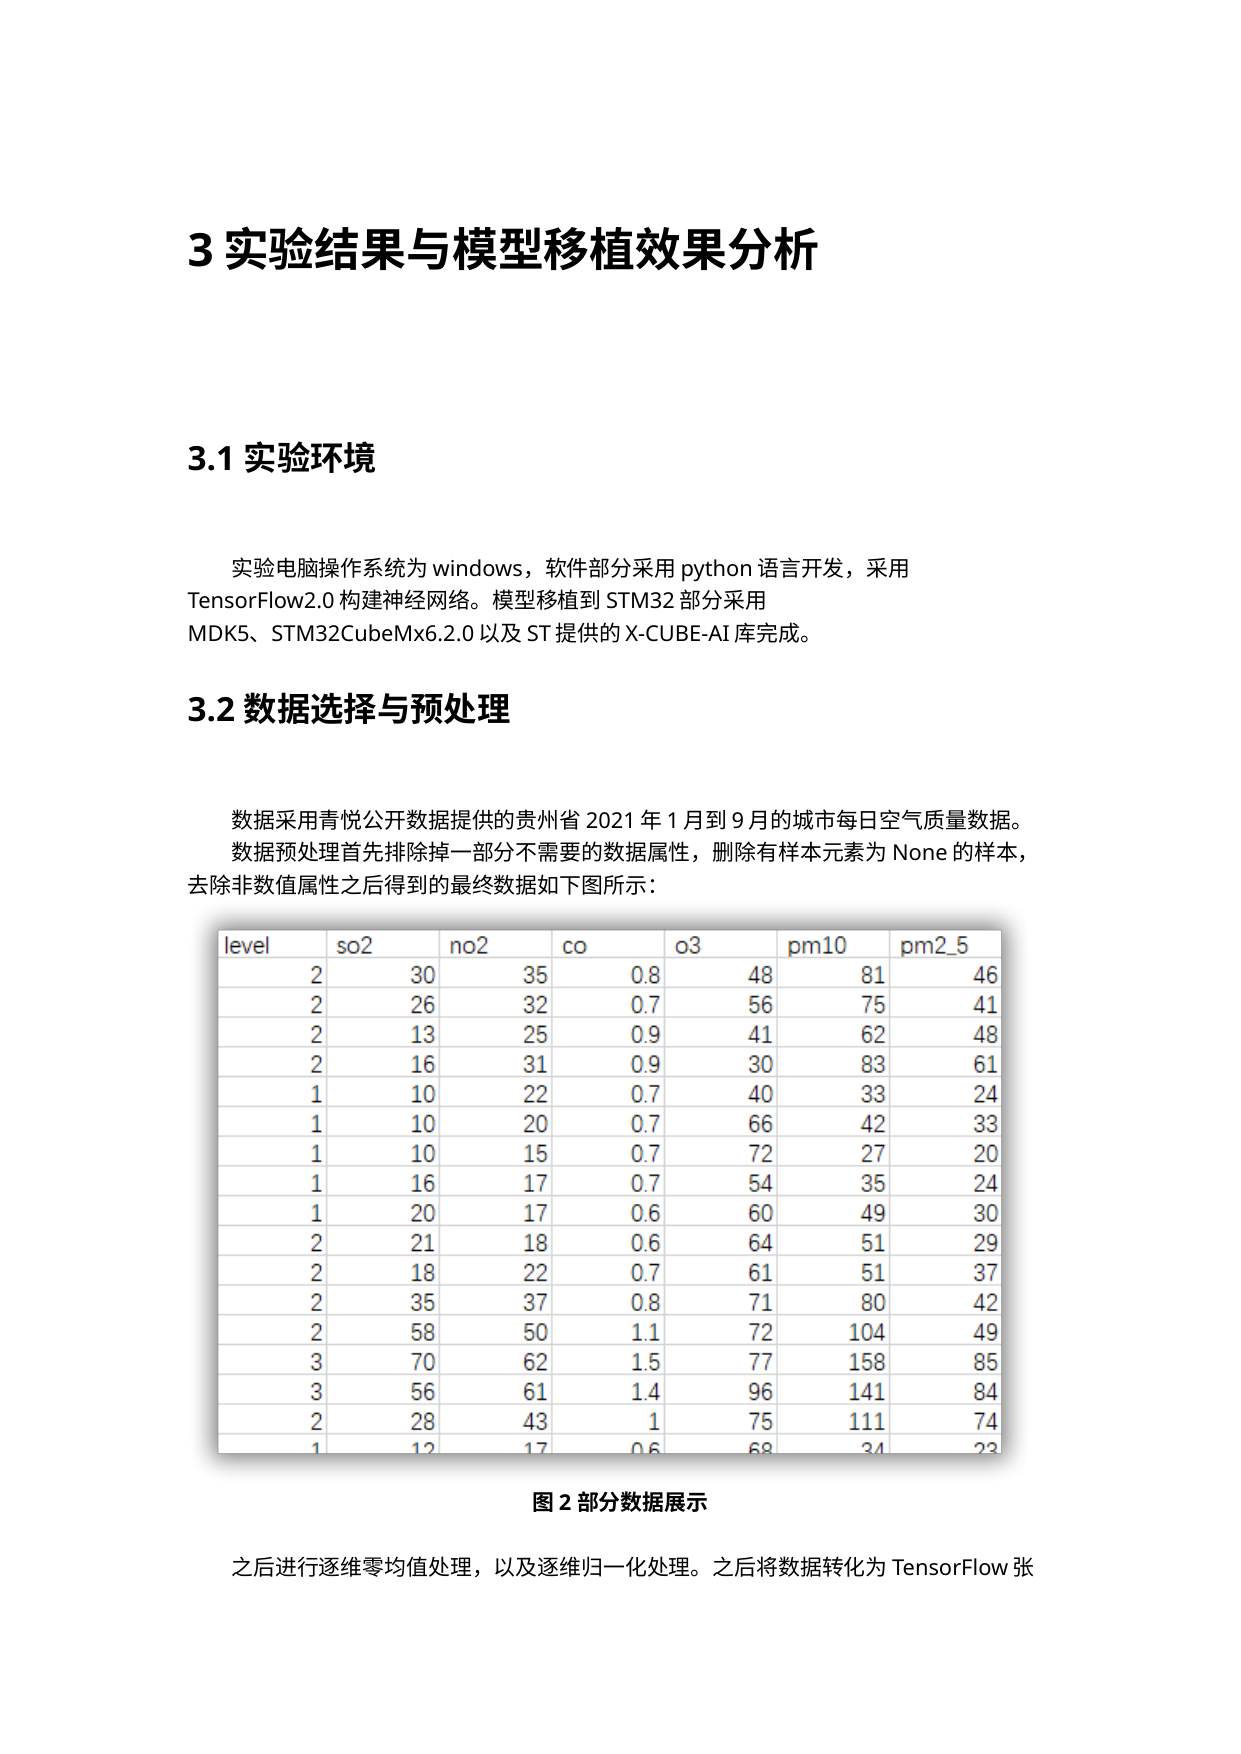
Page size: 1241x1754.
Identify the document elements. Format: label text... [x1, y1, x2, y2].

text 实验电脑操作系统为windows，软件部分采用python语言开发，采用TensorFlow2.0构建神经网络。模型移植到STM32部分采用MDK5、STM32CubeMx6.2.0以及ST提供的X-CUBE-AI库完成。 [187, 550, 1053, 648]
text 数据采用青悦公开数据提供的贵州省2021年1月到9月的城市每日空气质量数据。 [187, 802, 1053, 835]
subtitle 3实验结果与模型移植效果分析 [187, 197, 1053, 295]
subtitle 3.2 数据选择与预处理 [187, 675, 1053, 740]
text 图2 部分数据展示 [187, 1485, 1053, 1517]
picture [187, 900, 1033, 1485]
subtitle 3.1 实验环境 [187, 423, 1053, 488]
text 数据预处理首先排除掉一部分不需要的数据属性，删除有样本元素为None的样本，去除非数值属性之后得到的最终数据如下图所示： [187, 835, 1053, 900]
text 之后进行逐维零均值处理，以及逐维归一化处理。之后将数据转化为TensorFlow张量，在转化为Dataset，方便后续处理。 [187, 1550, 1053, 1582]
